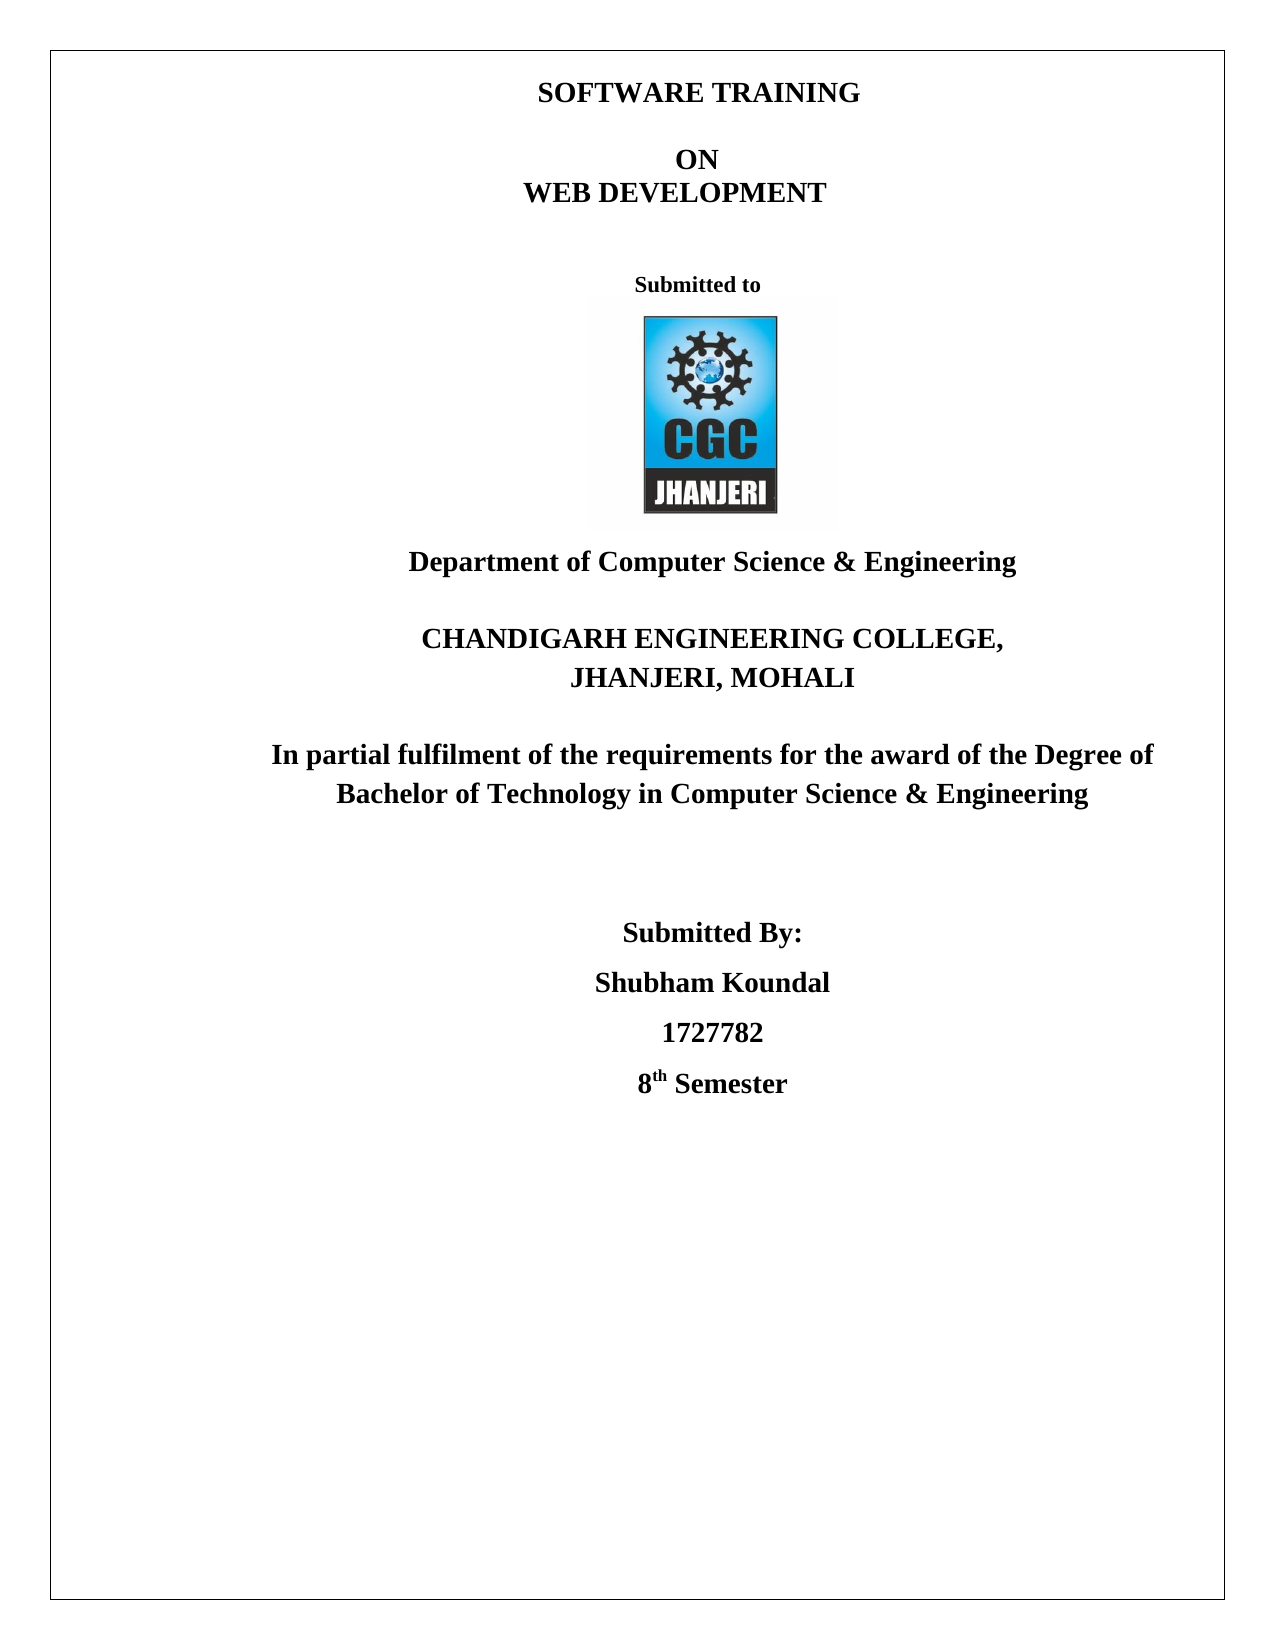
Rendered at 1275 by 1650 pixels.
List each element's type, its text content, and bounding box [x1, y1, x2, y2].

text ON [600, 142, 1200, 176]
text Department of Computer Science & Engineering [225, 544, 1200, 578]
text In partial fulfilment of the requirements for the award of the Degree of [225, 737, 1200, 771]
text SOFTWARE TRAINING [375, 75, 1200, 108]
text Submitted to [375, 271, 1200, 298]
text 1727782 [225, 1016, 1200, 1049]
text CHANDIGARH ENGINEERING COLLEGE, [225, 622, 1200, 655]
picture [587, 297, 838, 531]
text 8th Semester [225, 1066, 1200, 1099]
text Submitted By: [225, 915, 1200, 948]
text WEB DEVELOPMENT [375, 176, 1200, 209]
text JHANJERI, MOHALI [225, 660, 1200, 694]
text Bachelor of Technology in Computer Science & Engineering [225, 776, 1200, 809]
text Shubham Koundal [225, 965, 1200, 999]
